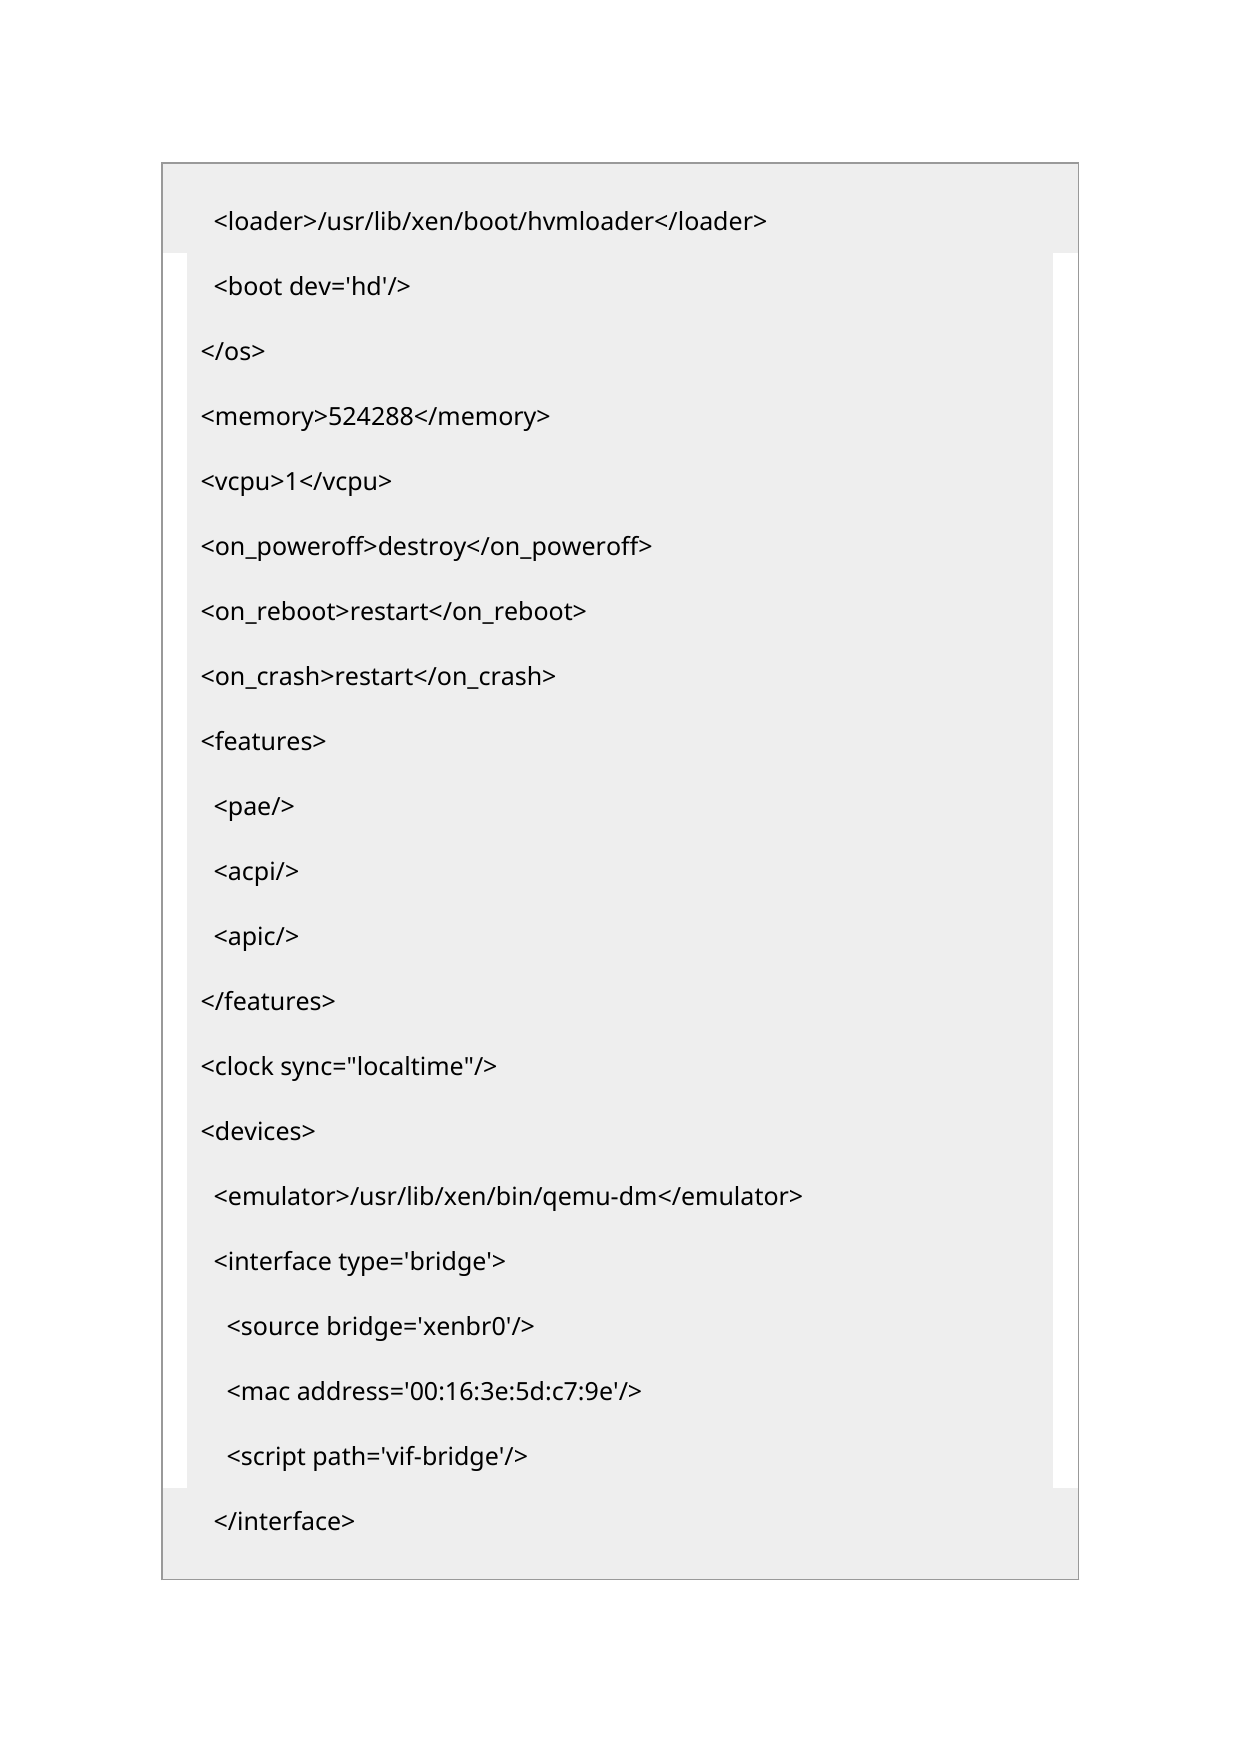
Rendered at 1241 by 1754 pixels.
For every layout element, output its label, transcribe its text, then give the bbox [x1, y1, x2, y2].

text <on_reboot>restart</on_reboot> [187, 578, 1053, 643]
text <boot dev='hd'/> [187, 253, 1053, 318]
text <emulator>/usr/lib/xen/bin/qemu-dm</emulator> [187, 1163, 1053, 1228]
text <loader>/usr/lib/xen/boot/hvmloader</loader> [163, 164, 1078, 253]
text <pae/> [187, 773, 1053, 838]
text <vcpu>1</vcpu> [187, 448, 1053, 513]
text <mac address='00:16:3e:5d:c7:9e'/> [187, 1358, 1053, 1423]
text <source bridge='xenbr0'/> [187, 1293, 1053, 1358]
text <on_poweroff>destroy</on_poweroff> [187, 513, 1053, 578]
text <devices> [187, 1098, 1053, 1163]
text </interface> [163, 1462, 1078, 1579]
text <memory>524288</memory> [187, 383, 1053, 448]
text </os> [187, 318, 1053, 383]
text <features> [187, 708, 1053, 773]
text <interface type='bridge'> [187, 1228, 1053, 1293]
text <on_crash>restart</on_crash> [187, 643, 1053, 708]
text <clock sync="localtime"/> [187, 1033, 1053, 1098]
text </features> [187, 968, 1053, 1033]
text <apic/> [187, 903, 1053, 968]
text <acpi/> [187, 838, 1053, 903]
text <script path='vif-bridge'/> [187, 1423, 1053, 1462]
